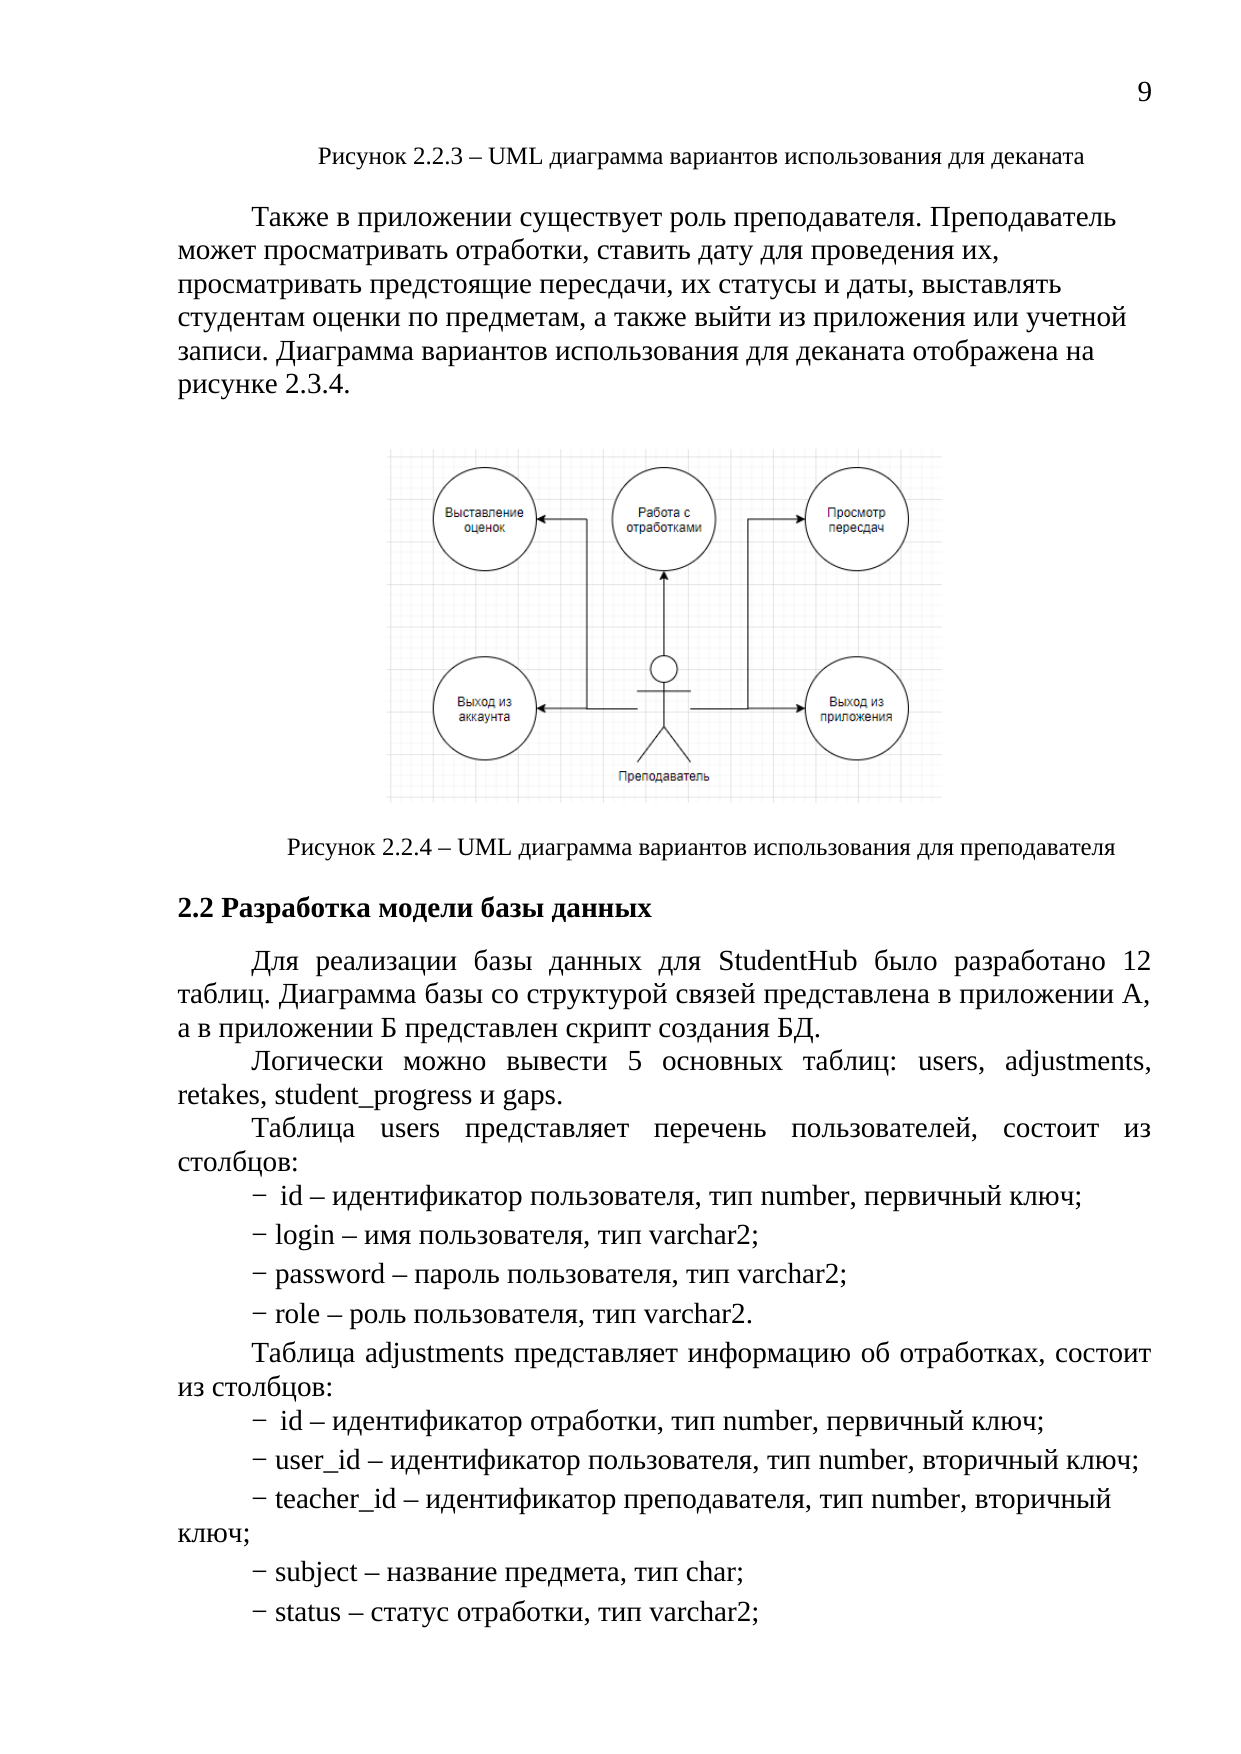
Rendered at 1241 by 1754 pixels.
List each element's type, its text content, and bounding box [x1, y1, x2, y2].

text − role – роль пользователя, тип varchar2. [177, 1296, 1152, 1329]
text Рисунок 2.2.3 – UML диаграмма вариантов использования для деканата [177, 141, 1152, 169]
text −id – идентификатор пользователя, тип number, первичный ключ; [177, 1178, 1152, 1211]
text − login – имя пользователя, тип varchar2; [177, 1217, 1152, 1251]
text − user_id – идентификатор пользователя, тип number, вторичный ключ; [177, 1442, 1152, 1476]
text Для реализации базы данных для StudentHub было разработано 12 таблиц. Диаграмма базы со структурой связей представлена в приложении А, а в приложении Б представлен скрипт создания БД. [177, 943, 1152, 1043]
text −id – идентификатор отработки, тип number, первичный ключ; [177, 1403, 1152, 1436]
text Также в приложении существует роль преподавателя. Преподаватель может просматривать отработки, ставить дату для проведения их, просматривать предстоящие пересдачи, их статусы и даты, выставлять студентам оценки по предметам, а также выйти из приложения или учетной записи. Диаграмма вариантов использования для деканата отображена на рисунке 2.3.4. [177, 199, 1152, 400]
text − status – статус отработки, тип varchar2; [177, 1594, 1152, 1628]
text Логически можно вывести 5 основных таблиц: users, adjustments, retakes, student_progress и gaps. [177, 1043, 1152, 1111]
text − subject – название предмета, тип char; [177, 1554, 1152, 1588]
text − password – пароль пользователя, тип varchar2; [177, 1257, 1152, 1290]
picture [386, 449, 943, 803]
text Таблица adjustments представляет информацию об отработках, состоит из столбцов: [177, 1336, 1152, 1403]
text Таблица users представляет перечень пользователей, состоит из столбцов: [177, 1111, 1152, 1178]
text 2.2 Разработка модели базы данных [177, 890, 1152, 923]
text − teacher_id – идентификатор преподавателя, тип number, вторичный ключ; [177, 1482, 1152, 1549]
